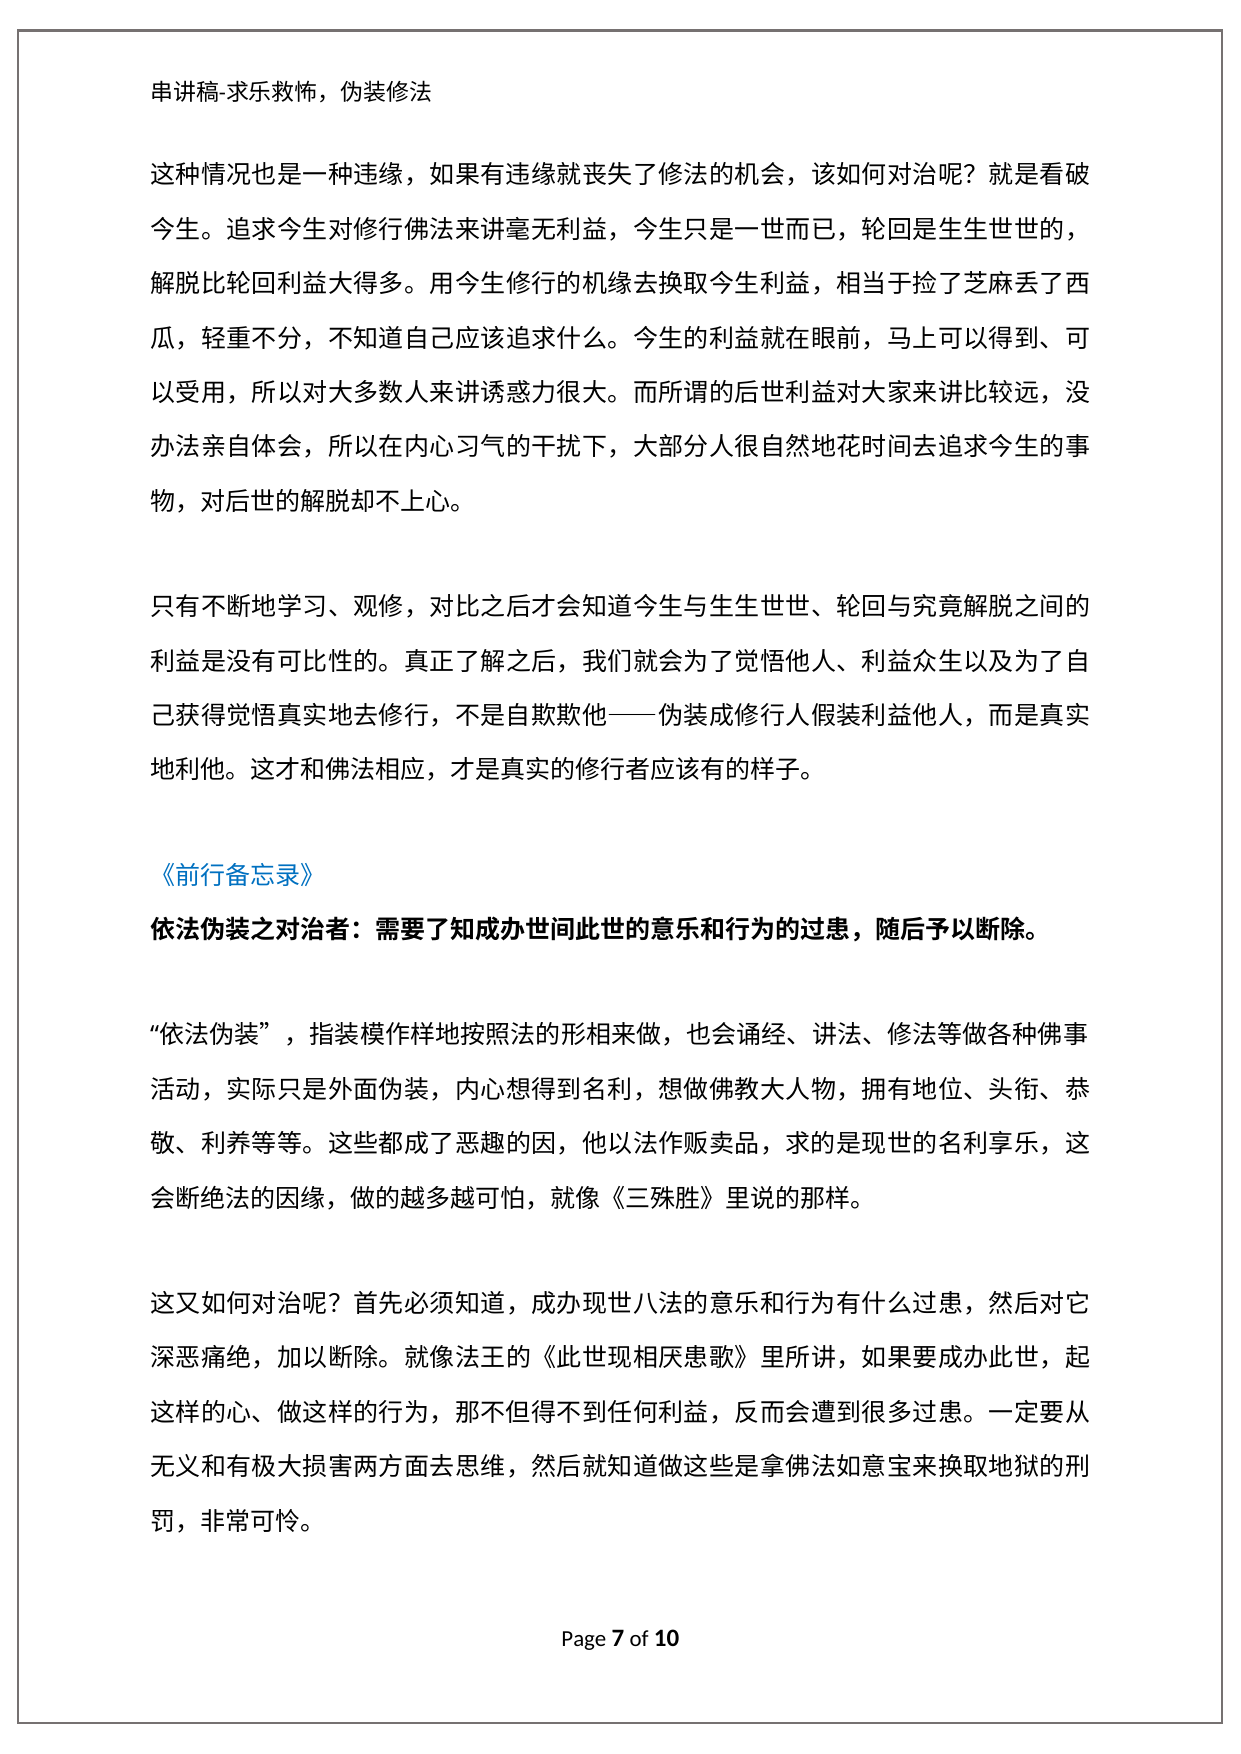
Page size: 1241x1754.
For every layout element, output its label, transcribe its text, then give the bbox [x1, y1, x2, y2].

text 这又如何对治呢？首先必须知道，成办现世八法的意乐和行为有什么过患，然后对它深恶痛绝，加以断除。就像法王的《此世现相厌患歌》里所讲，如果要成办此世，起这样的心、做这样的行为，那不但得不到任何利益，反而会遭到很多过患。一定要从无义和有极大损害两方面去思维，然后就知道做这些是拿佛法如意宝来换取地狱的刑罚，非常可怜。 [150, 1283, 1090, 1537]
text 只有不断地学习、观修，对比之后才会知道今生与生生世世、轮回与究竟解脱之间的利益是没有可比性的。真正了解之后，我们就会为了觉悟他人、利益众生以及为了自己获得觉悟真实地去修行，不是自欺欺他——伪装成修行人假装利益他人，而是真实地利他。这才和佛法相应，才是真实的修行者应该有的样子。 [150, 587, 1090, 786]
text “依法伪装”，指装模作样地按照法的形相来做，也会诵经、讲法、修法等做各种佛事活动，实际只是外面伪装，内心想得到名利，想做佛教大人物，拥有地位、头衔、恭敬、利养等等。这些都成了恶趣的因，他以法作贩卖品，求的是现世的名利享乐，这会断绝法的因缘，做的越多越可怕，就像《三殊胜》里说的那样。 [150, 1015, 1090, 1214]
text 这种情况也是一种违缘，如果有违缘就丧失了修法的机会，该如何对治呢？就是看破今生。追求今生对修行佛法来讲毫无利益，今生只是一世而已，轮回是生生世世的，解脱比轮回利益大得多。用今生修行的机缘去换取今生利益，相当于捡了芝麻丢了西瓜，轻重不分，不知道自己应该追求什么。今生的利益就在眼前，马上可以得到、可以受用，所以对大多数人来讲诱惑力很大。而所谓的后世利益对大家来讲比较远，没办法亲自体会，所以在内心习气的干扰下，大部分人很自然地花时间去追求今生的事物，对后世的解脱却不上心。 [150, 155, 1090, 517]
text 依法伪装之对治者：需要了知成办世间此世的意乐和行为的过患，随后予以断除。 [150, 909, 1090, 946]
text 《前行备忘录》 [150, 855, 1090, 891]
